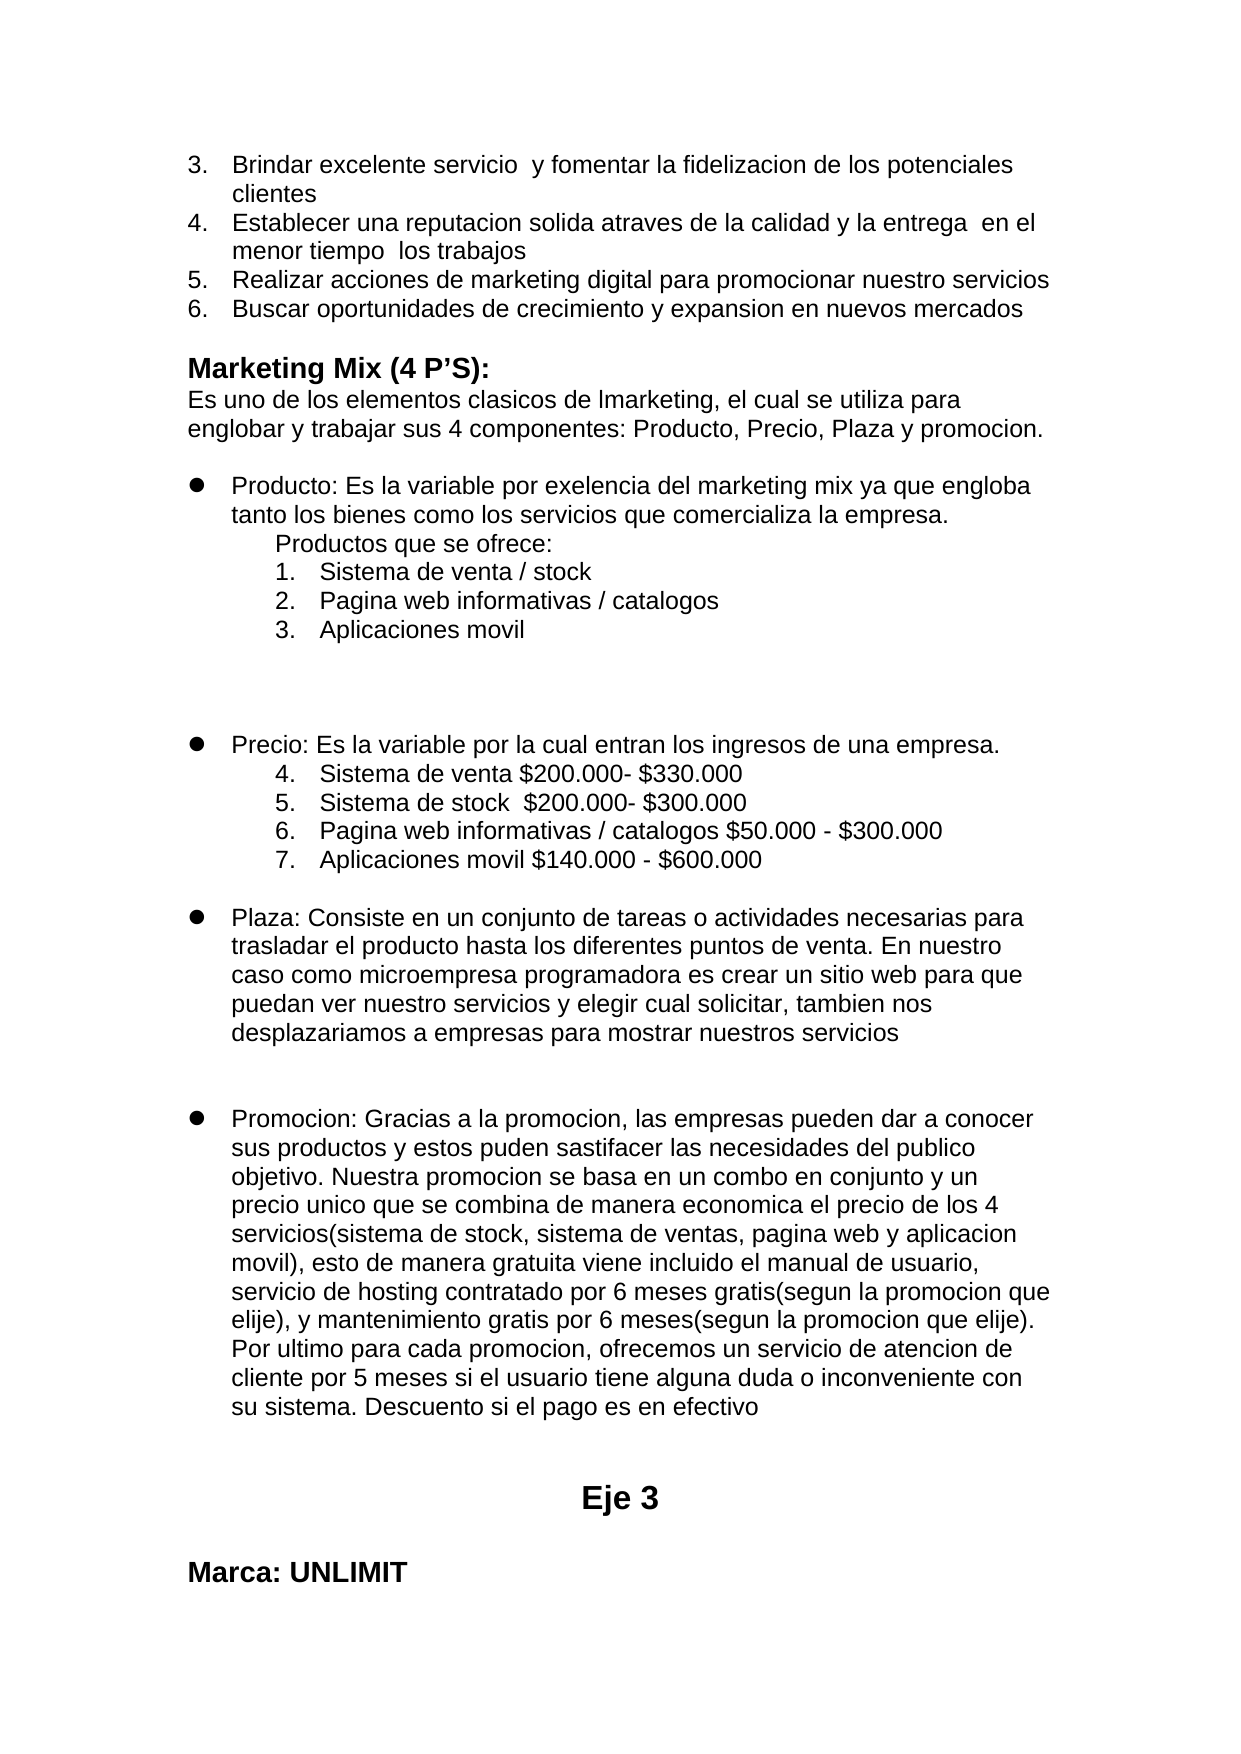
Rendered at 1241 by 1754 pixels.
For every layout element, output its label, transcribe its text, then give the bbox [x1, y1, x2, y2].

list Plaza: Consiste en un conjunto de tareas o actividades necesarias para trasladar el producto hasta los diferentes puntos de venta. En nuestro caso como microempresa programadora es crear un sitio web para que puedan ver nuestro servicios y elegir cual solicitar, tambien nos desplazariamos a empresas para mostrar nuestros servicios [187, 902, 1053, 1046]
list Pagina web informativas / catalogos [275, 586, 1053, 615]
list Promocion: Gracias a la promocion, las empresas pueden dar a conocer sus productos y estos puden sastifacer las necesidades del publico objetivo. Nuestra promocion se basa en un combo en conjunto y un precio unico que se combina de manera economica el precio de los 4 servicios(sistema de stock, sistema de ventas, pagina web y aplicacion movil), esto de manera gratuita viene incluido el manual de usuario, servicio de hosting contratado por 6 meses gratis(segun la promocion que elije), y mantenimiento gratis por 6 meses(segun la promocion que elije). Por ultimo para cada promocion, ofrecemos un servicio de atencion de cliente por 5 meses si el usuario tiene alguna duda o inconveniente con su sistema. Descuento si el pago es en efectivo [187, 1104, 1053, 1420]
list Productos que se ofrece: [275, 529, 1053, 557]
list Producto: Es la variable por exelencia del marketing mix ya que engloba tanto los bienes como los servicios que comercializa la empresa. [187, 471, 1053, 529]
list Aplicaciones movil [275, 615, 1053, 644]
list Buscar oportunidades de crecimiento y expansion en nuevos mercados [187, 294, 1053, 322]
list Precio: Es la variable por la cual entran los ingresos de una empresa. [187, 730, 1053, 759]
list Sistema de venta / stock [275, 557, 1053, 586]
list Brindar excelente servicio y fomentar la fidelizacion de los potenciales clientes [187, 150, 1053, 207]
list Aplicaciones movil $140.000 - $600.000 [275, 845, 1053, 874]
list Sistema de stock $200.000- $300.000 [275, 787, 1053, 816]
list Realizar acciones de marketing digital para promocionar nuestro servicios [187, 265, 1053, 294]
list Establecer una reputacion solida atraves de la calidad y la entrega en el menor tiempo los trabajos [187, 207, 1053, 265]
text Marketing Mix (4 P’S): [187, 351, 1053, 385]
text Marca: UNLIMIT [187, 1554, 1053, 1588]
list Pagina web informativas / catalogos $50.000 - $300.000 [275, 816, 1053, 845]
text Eje 3 [187, 1478, 1053, 1516]
text Es uno de los elementos clasicos de lmarketing, el cual se utiliza para englobar y trabajar sus 4 componentes: Producto, Precio, Plaza y promocion. [187, 385, 1053, 442]
list Sistema de venta $200.000- $330.000 [275, 759, 1053, 787]
